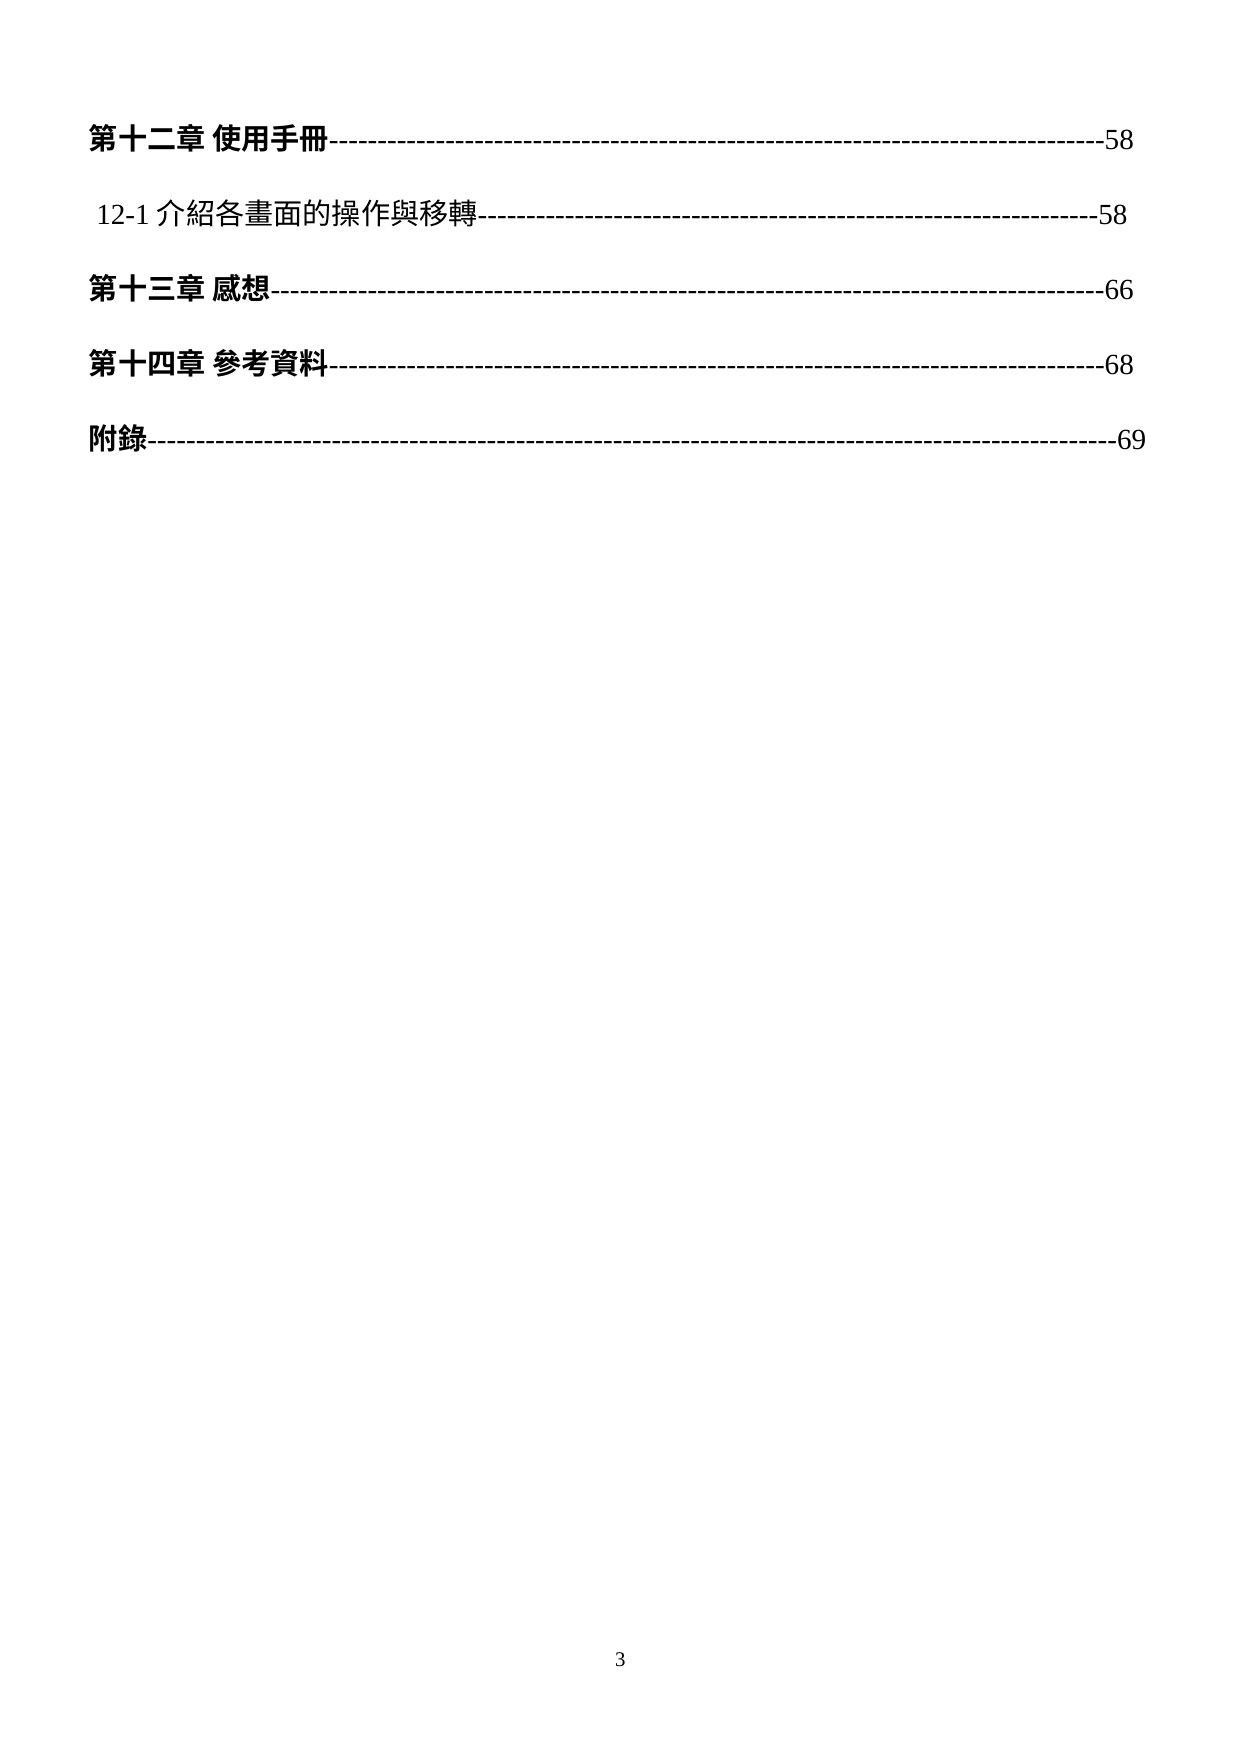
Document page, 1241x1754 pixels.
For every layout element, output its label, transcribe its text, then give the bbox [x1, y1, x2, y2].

text 12-1 介紹各畫面的操作與移轉----------------------------------------------------------------58 [89, 174, 1152, 249]
text 附錄----------------------------------------------------------------------------------------------------69 [89, 399, 1152, 474]
text 第十二章 使用手冊--------------------------------------------------------------------------------58 [89, 99, 1152, 174]
text 第十四章 參考資料--------------------------------------------------------------------------------68 [89, 324, 1152, 399]
text 第十三章 感想--------------------------------------------------------------------------------------66 [89, 249, 1152, 324]
